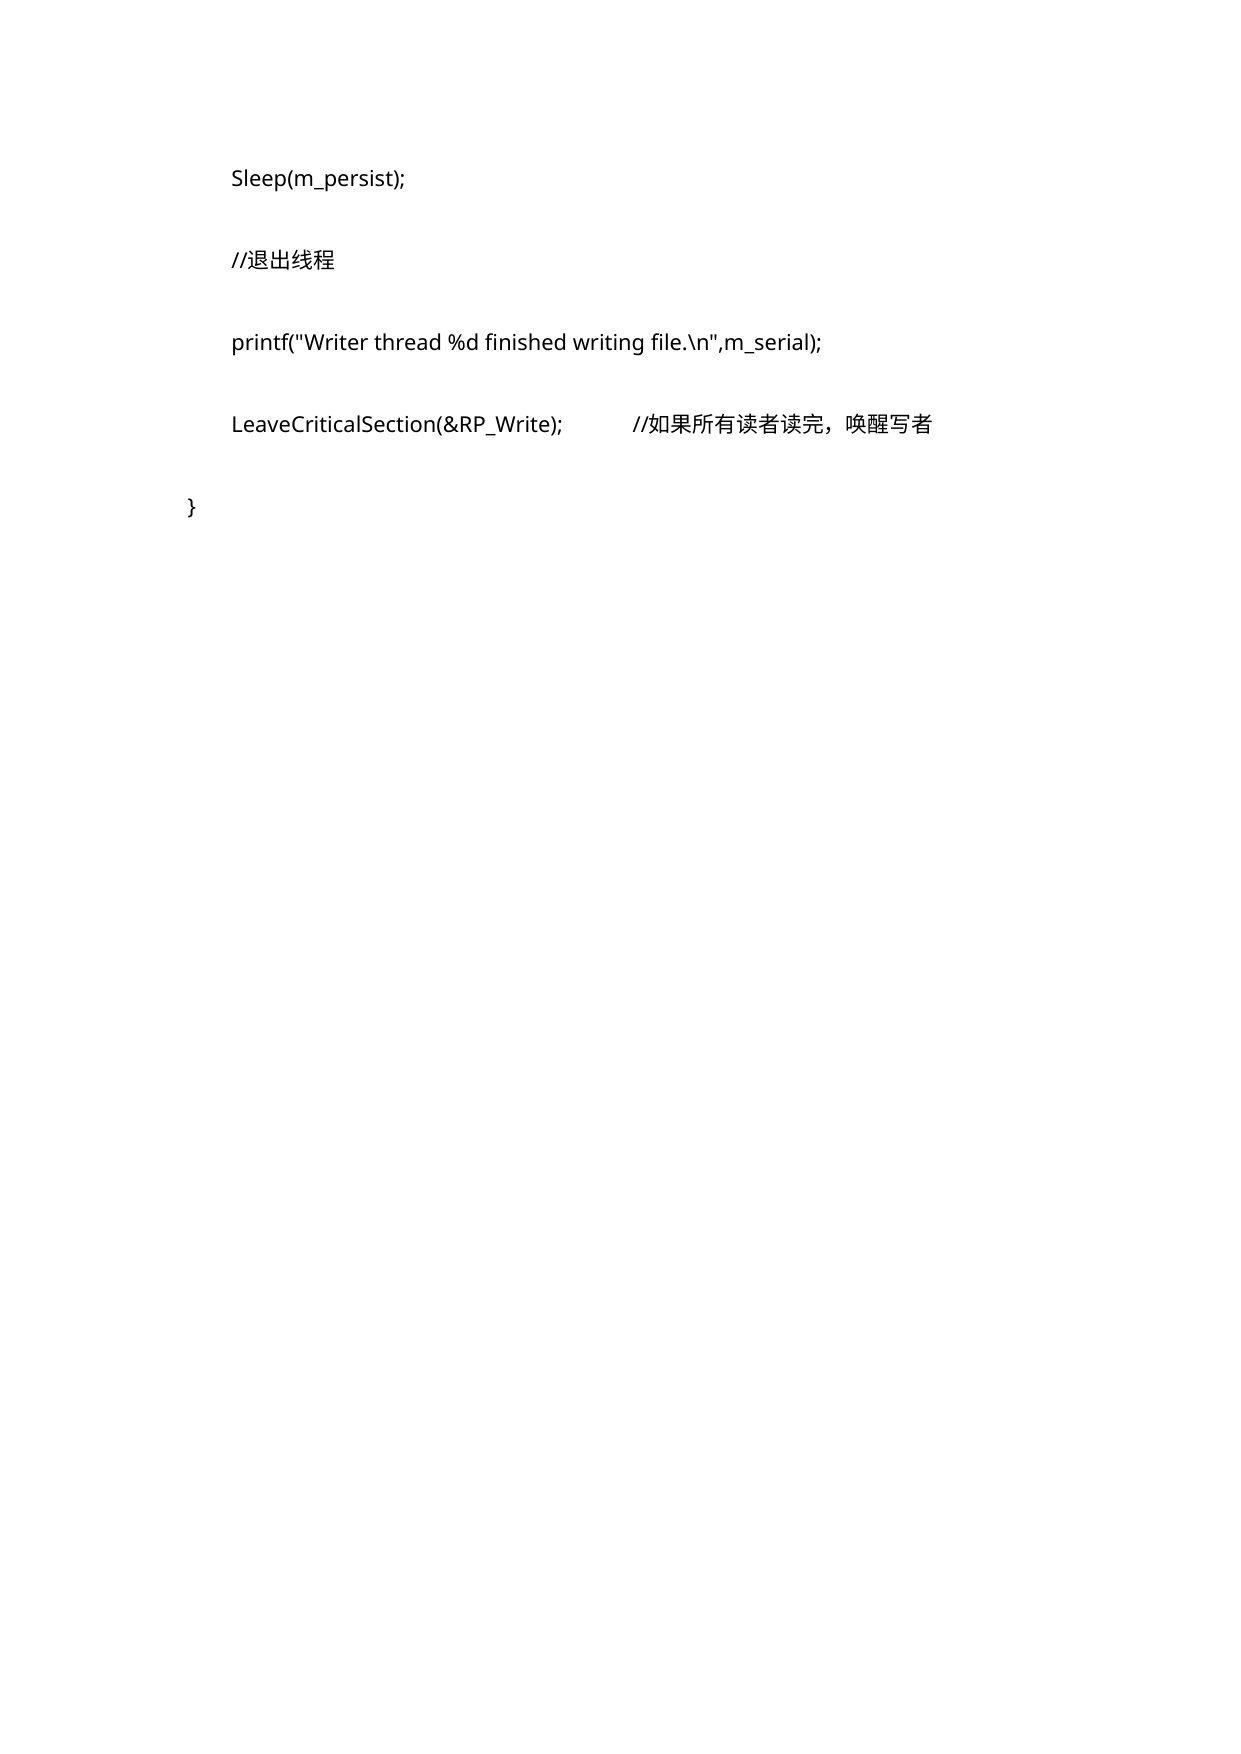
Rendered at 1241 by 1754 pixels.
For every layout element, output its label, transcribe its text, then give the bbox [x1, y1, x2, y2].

text } [187, 490, 1053, 522]
text Sleep(m_persist); [187, 162, 1053, 194]
text printf("Writer thread %d finished writing file.\n",m_serial); [187, 326, 1053, 358]
text LeaveCriticalSection(&RP_Write); //如果所有读者读完，唤醒写者 [187, 407, 1053, 440]
text //退出线程 [187, 243, 1053, 276]
